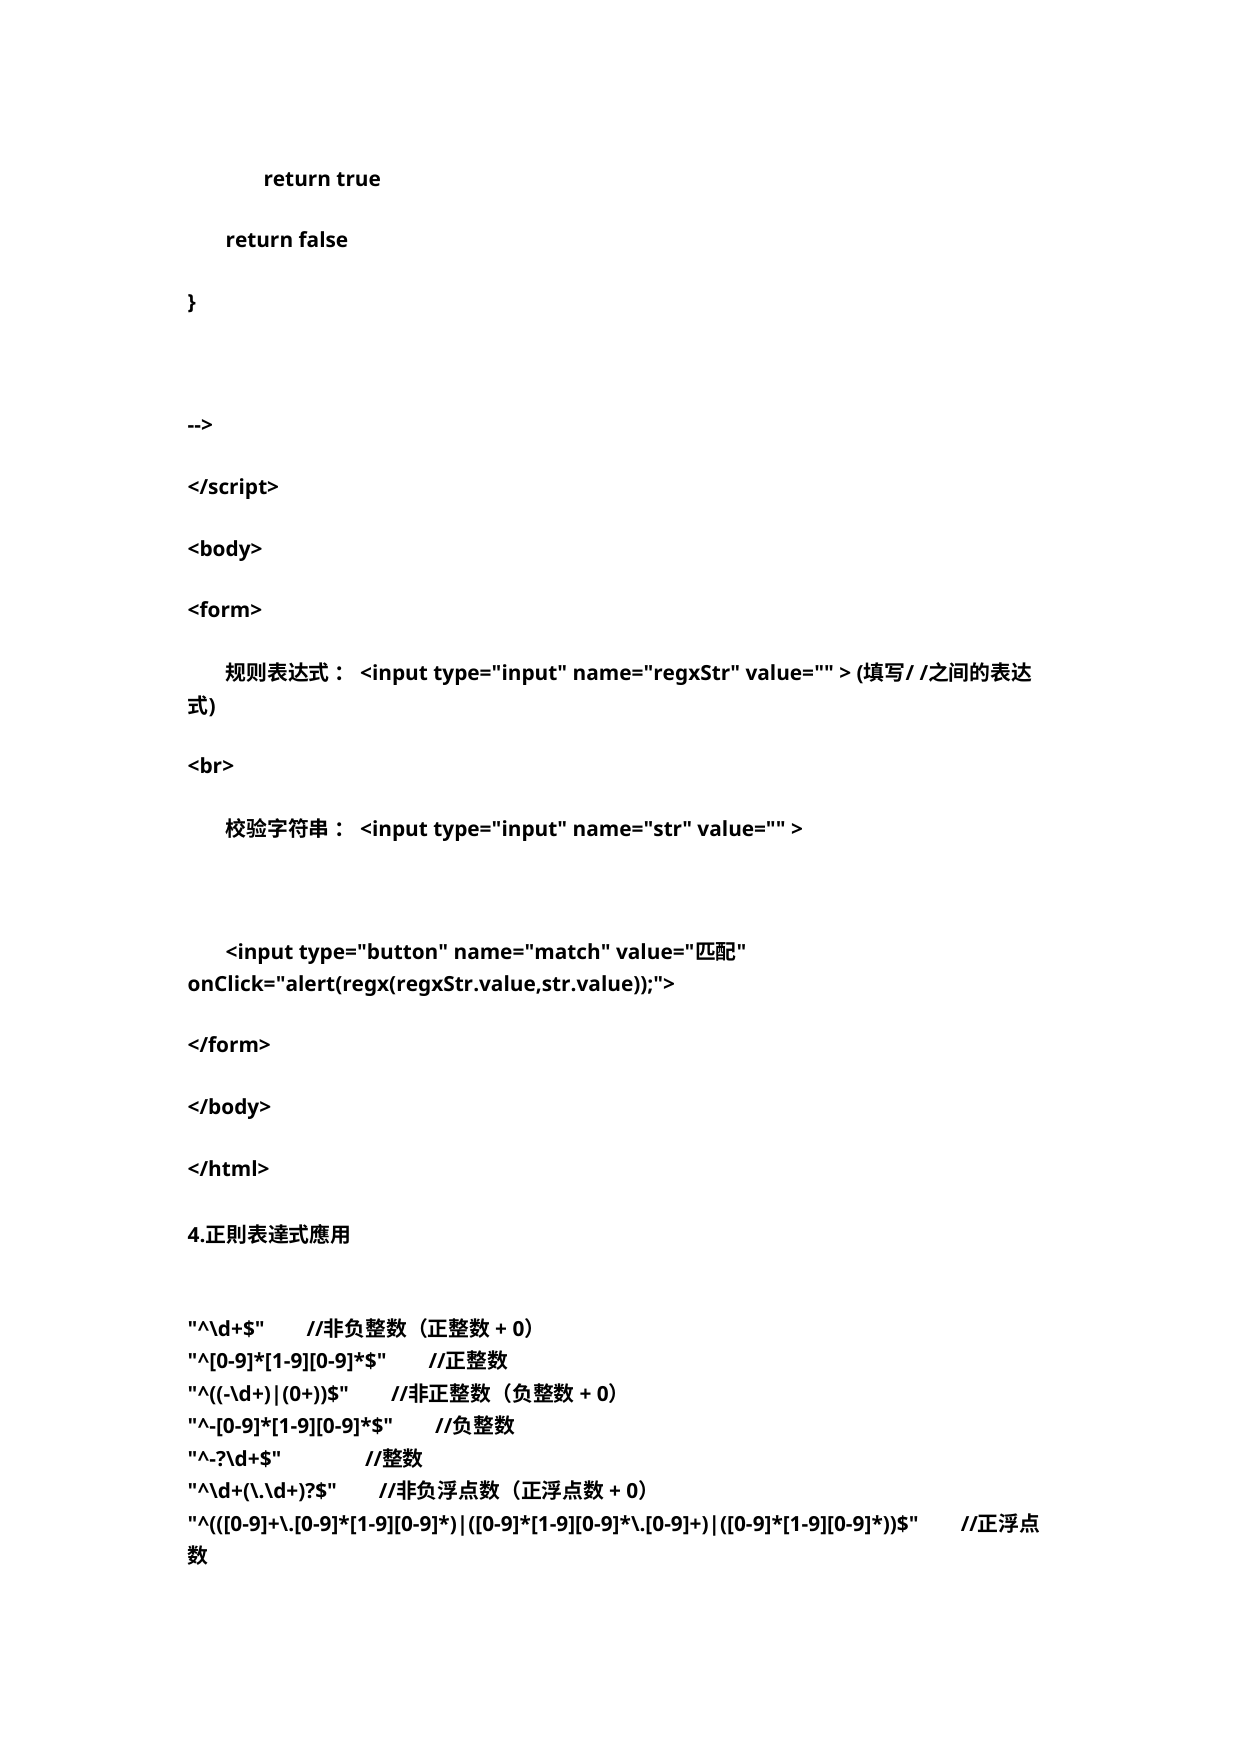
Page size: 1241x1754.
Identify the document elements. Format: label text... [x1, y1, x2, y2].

text <input type="button" name="match" value="匹配" onClick="alert(regx(regxStr.value,str.value));"> [187, 934, 1053, 999]
text 校验字符串 ： <input type="input" name="str" value="" > [187, 811, 1053, 844]
text </script> [187, 470, 1053, 503]
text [187, 1311, 1053, 1571]
text </form> [187, 1029, 1053, 1061]
text <br> [187, 749, 1053, 782]
text 规则表达式 ： <input type="input" name="regxStr" value="" > (填写/ /之间的表达式) [187, 655, 1053, 720]
text return false [187, 224, 1053, 256]
text } [187, 285, 1053, 318]
text <form> [187, 594, 1053, 626]
text return true [187, 162, 1053, 194]
text </body> [187, 1090, 1053, 1123]
text --> [187, 409, 1053, 441]
text <body> [187, 532, 1053, 564]
text </html> 4.正則表達式應用 [187, 1152, 1053, 1282]
